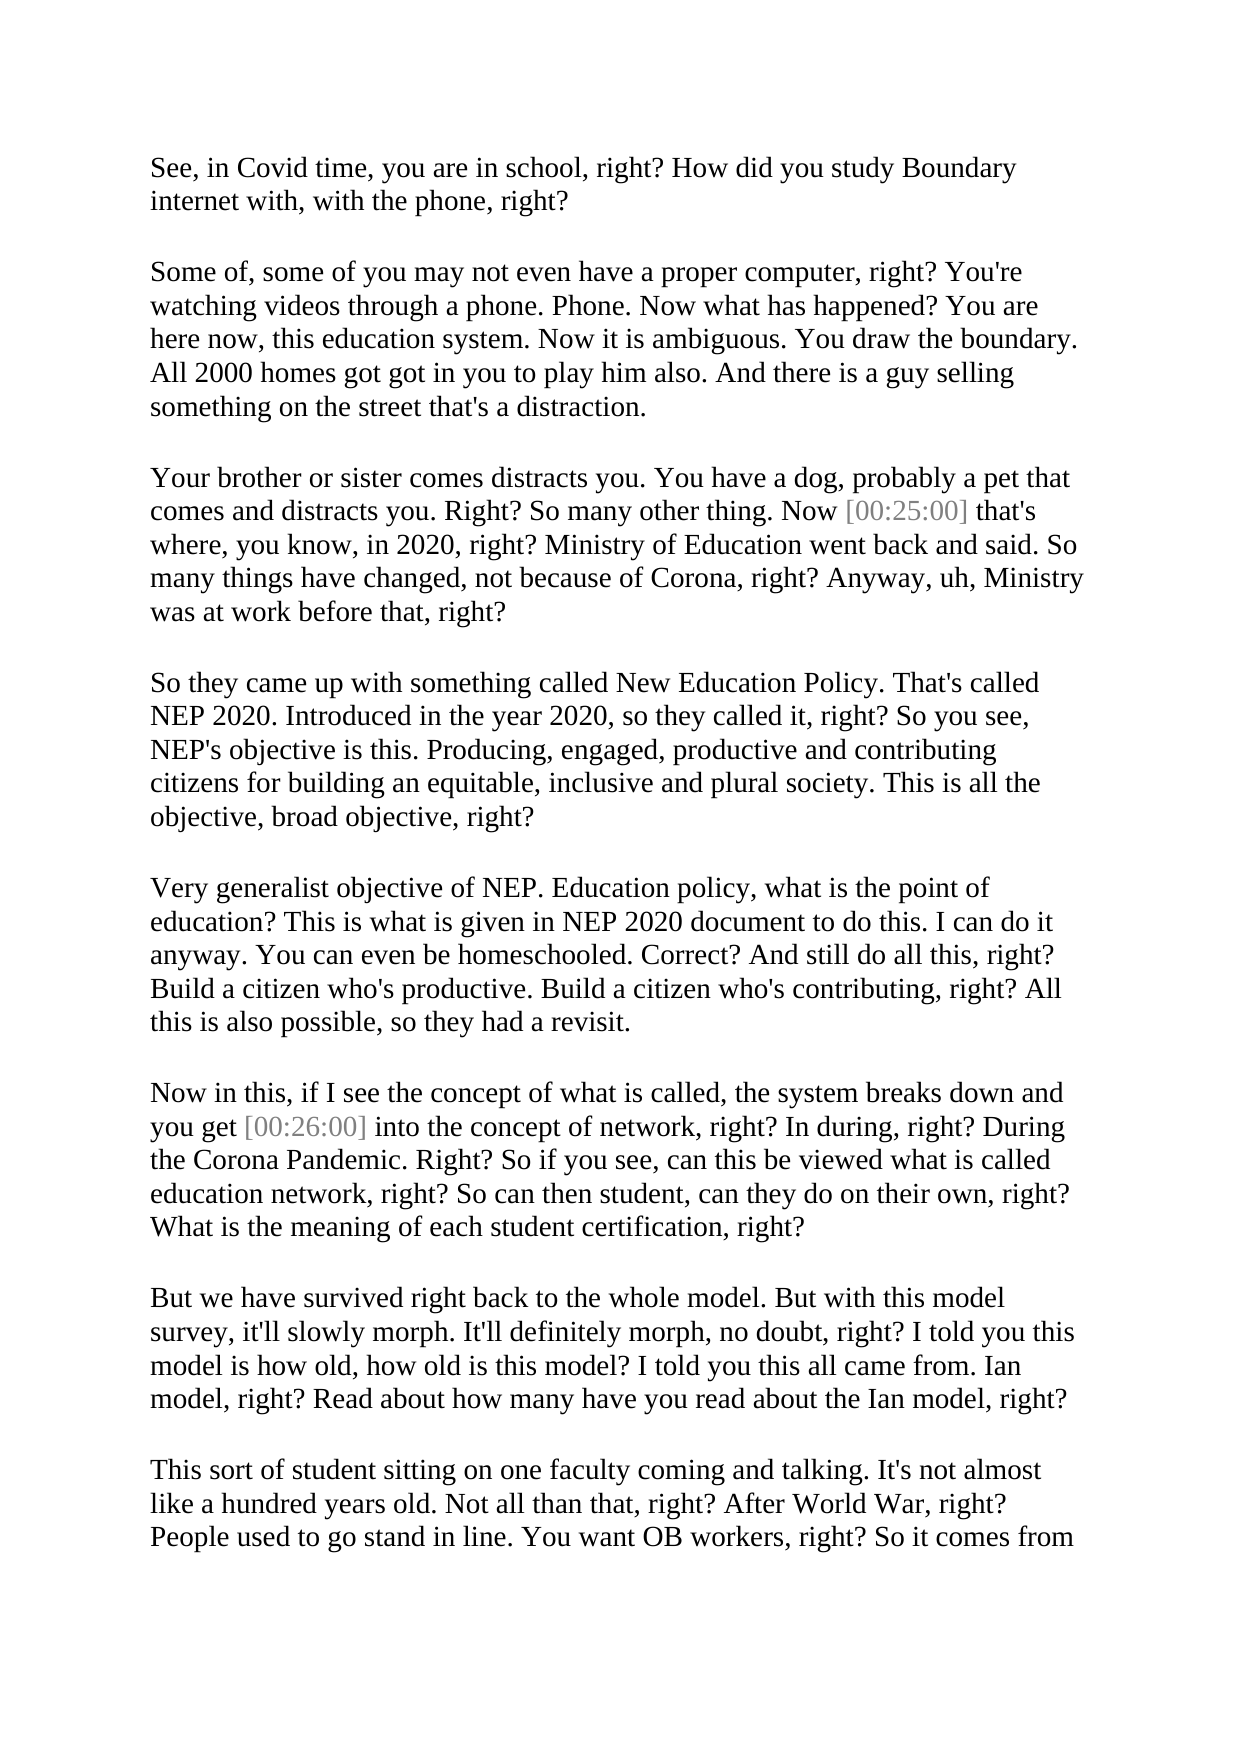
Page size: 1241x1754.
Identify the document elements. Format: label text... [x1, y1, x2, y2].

text Your brother or sister comes distracts you. You have a dog, probably a pet that comes and distracts you. Right? So many other thing. Now [00:25:00] that's where, you know, in 2020, right? Ministry of Education went back and said. So many things have changed, not because of Corona, right? Anyway, uh, Ministry was at work before that, right? [150, 460, 1090, 627]
text Very generalist objective of NEP. Education policy, what is the point of education? This is what is given in NEP 2020 document to do this. I can do it anyway. You can even be homeschooled. Correct? And still do all this, right? Build a citizen who's productive. Build a citizen who's contributing, right? All this is also possible, so they had a revisit. [150, 870, 1090, 1038]
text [150, 150, 1090, 217]
text Now in this, if I see the concept of what is called, the system breaks down and you get [00:26:00] into the concept of network, right? In during, right? During the Corona Pandemic. Right? So if you see, can this be viewed what is called education network, right? So can then student, can they do on their own, right? What is the meaning of each student certification, right? [150, 1075, 1090, 1243]
text But we have survived right back to the whole model. But with this model survey, it'll slowly morph. It'll definitely morph, no doubt, right? I told you this model is how old, how old is this model? I told you this all came from. Ian model, right? Read about how many have you read about the Ian model, right? [150, 1281, 1090, 1415]
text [150, 1452, 1090, 1553]
text Some of, some of you may not even have a proper computer, right? You're watching videos through a phone. Phone. Now what has happened? You are here now, this education system. Now it is ambiguous. You draw the boundary. All 2000 homes got got in you to play him also. And there is a guy selling something on the street that's a distraction. [150, 254, 1090, 422]
text So they came up with something called New Education Policy. That's called NEP 2020. Introduced in the year 2020, so they called it, right? So you see, NEP's objective is this. Producing, engaged, productive and contributing citizens for building an equitable, inclusive and plural society. This is all the objective, broad objective, right? [150, 665, 1090, 833]
